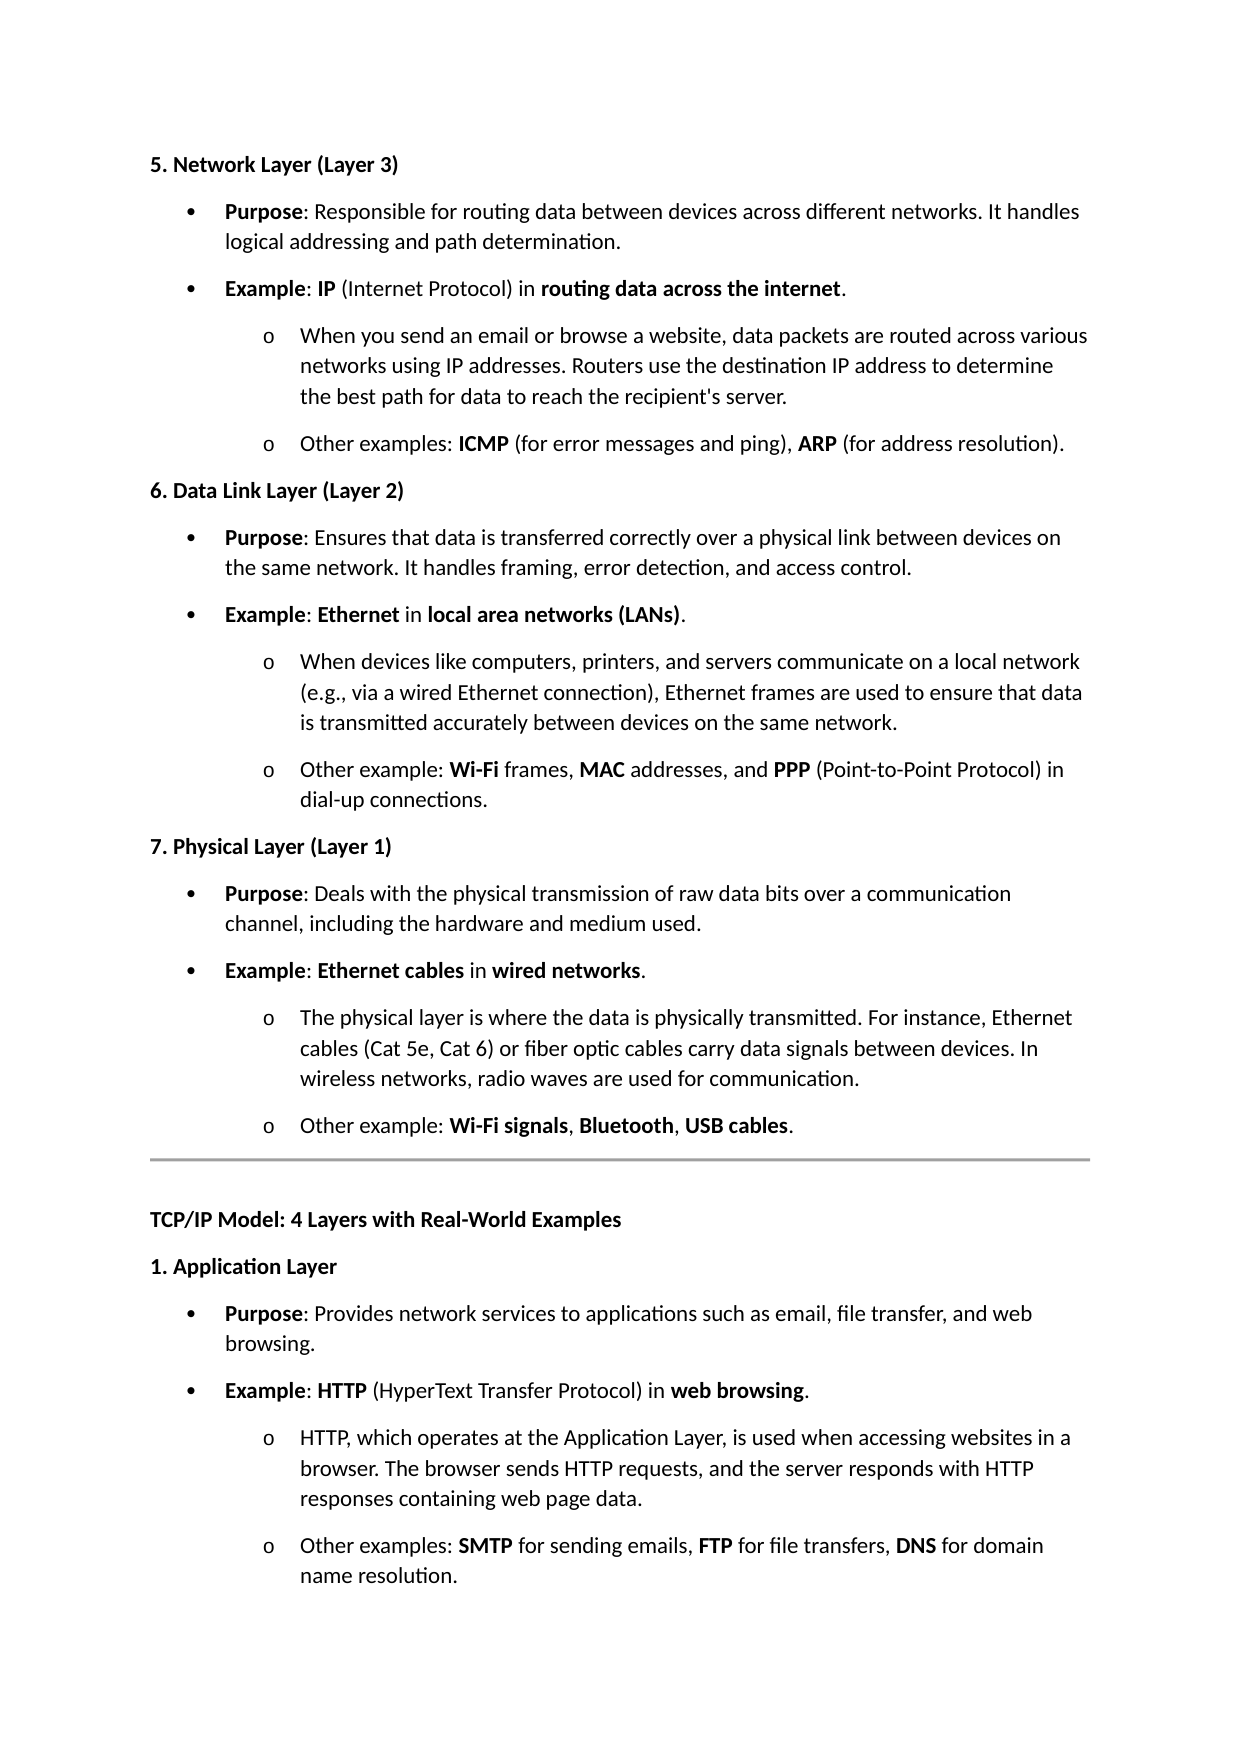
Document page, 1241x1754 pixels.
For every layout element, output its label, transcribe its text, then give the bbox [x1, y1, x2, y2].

text 5. Network Layer (Layer 3) [150, 150, 1090, 178]
list Other examples: SMTP for sending emails, FTP for file transfers, DNS for domain name resolution. [262, 1531, 1090, 1589]
list Purpose: Responsible for routing data between devices across different networks. It handles logical addressing and path determination. [187, 197, 1090, 255]
list Example: IP (Internet Protocol) in routing data across the internet. [187, 274, 1090, 302]
text 7. Physical Layer (Layer 1) [150, 832, 1090, 860]
list Purpose: Ensures that data is transferred correctly over a physical link between devices on the same network. It handles framing, error detection, and access control. [187, 523, 1090, 581]
list The physical layer is where the data is physically transmitted. For instance, Ethernet cables (Cat 5e, Cat 6) or fiber optic cables carry data signals between devices. In wireless networks, radio waves are used for communication. [262, 1003, 1090, 1092]
list When devices like computers, printers, and servers communicate on a local network (e.g., via a wired Ethernet connection), Ethernet frames are used to ensure that data is transmitted accurately between devices on the same network. [262, 647, 1090, 736]
list Example: HTTP (HyperText Transfer Protocol) in web browsing. [187, 1376, 1090, 1404]
text 1. Application Layer [150, 1252, 1090, 1280]
list Other examples: ICMP (for error messages and ping), ARP (for address resolution). [262, 429, 1090, 457]
list HTTP, which operates at the Application Layer, is used when accessing websites in a browser. The browser sends HTTP requests, and the server responds with HTTP responses containing web page data. [262, 1423, 1090, 1512]
list When you send an email or browse a website, data packets are routed across various networks using IP addresses. Routers use the destination IP address to determine the best path for data to reach the recipient's server. [262, 321, 1090, 410]
text TCP/IP Model: 4 Layers with Real-World Examples [150, 1205, 1090, 1233]
list Other example: Wi-Fi signals, Bluetooth, USB cables. [262, 1111, 1090, 1139]
list Purpose: Provides network services to applications such as email, file transfer, and web browsing. [187, 1299, 1090, 1357]
list Purpose: Deals with the physical transmission of raw data bits over a communication channel, including the hardware and medium used. [187, 879, 1090, 937]
list Example: Ethernet cables in wired networks. [187, 956, 1090, 984]
text 6. Data Link Layer (Layer 2) [150, 476, 1090, 504]
list Other example: Wi-Fi frames, MAC addresses, and PPP (Point-to-Point Protocol) in dial-up connections. [262, 755, 1090, 813]
list Example: Ethernet in local area networks (LANs). [187, 600, 1090, 628]
